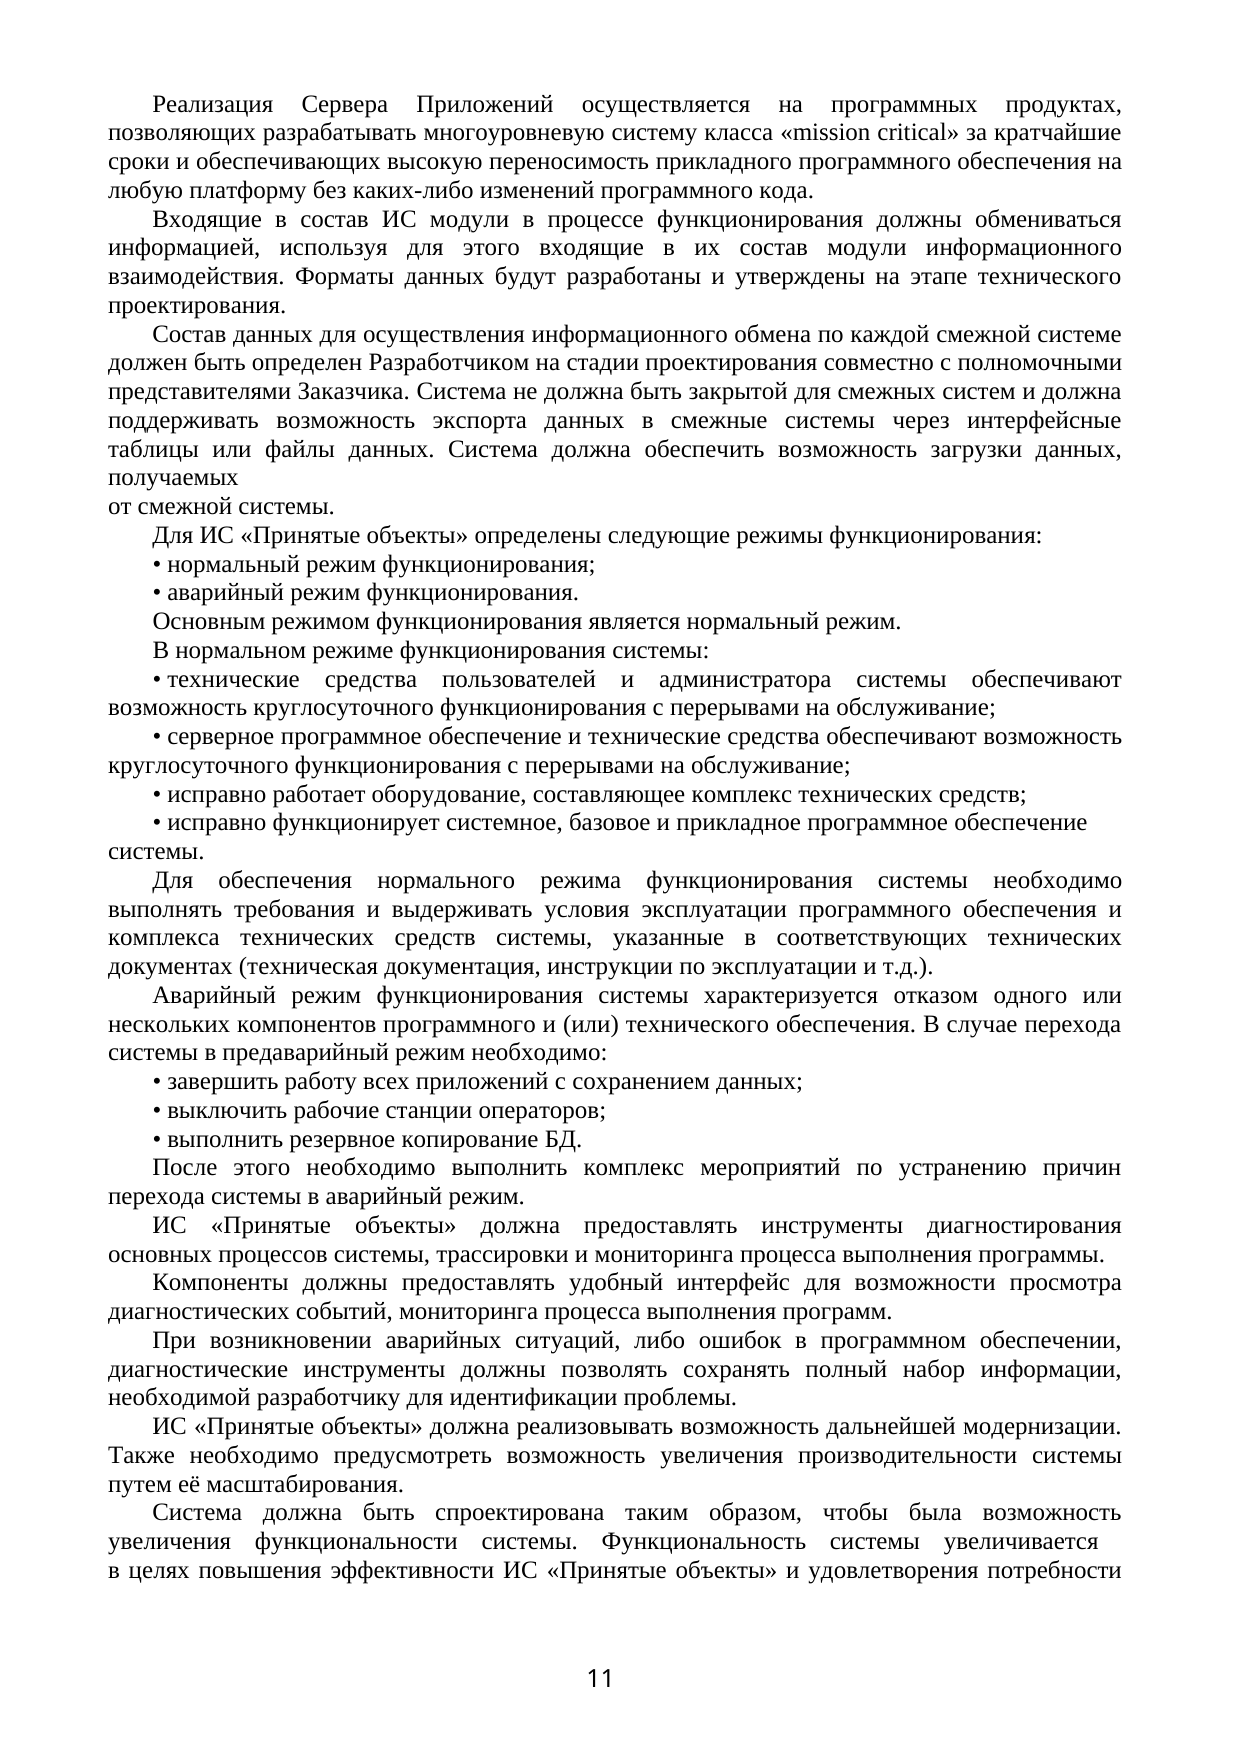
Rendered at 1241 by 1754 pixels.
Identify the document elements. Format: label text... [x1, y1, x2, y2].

text • аварийный режим функционирования. [108, 577, 1123, 606]
text ИС «Принятые объекты» должна предоставлять инструменты диагностирования основных процессов системы, трассировки и мониторинга процесса выполнения программы. [108, 1210, 1123, 1267]
text В нормальном режиме функционирования системы: [108, 635, 1123, 664]
text Основным режимом функционирования является нормальный режим. [108, 606, 1123, 635]
text После этого необходимо выполнить комплекс мероприятий по устранению причин перехода системы в аварийный режим. [108, 1152, 1123, 1210]
text При возникновении аварийных ситуаций, либо ошибок в программном обеспечении, диагностические инструменты должны позволять сохранять полный набор информации, необходимой разработчику для идентификации проблемы. [108, 1325, 1123, 1411]
text • исправно функционирует системное, базовое и прикладное программное обеспечение системы. [108, 807, 1123, 865]
text Входящие в состав ИС модули в процессе функционирования должны обмениваться информацией, используя для этого входящие в их состав модули информационного взаимодействия. Форматы данных будут разработаны и утверждены на этапе технического проектирования. [108, 204, 1123, 319]
text Для ИС «Принятые объекты» определены следующие режимы функционирования: [108, 520, 1123, 549]
text ИС «Принятые объекты» должна реализовывать возможность дальнейшей модернизации. Также необходимо предусмотреть возможность увеличения производительности системы путем её масштабирования. [108, 1411, 1123, 1497]
text Состав данных для осуществления информационного обмена по каждой смежной системе должен быть определен Разработчиком на стадии проектирования совместно с полномочными представителями Заказчика. Система не должна быть закрытой для смежных систем и должна поддерживать возможность экспорта данных в смежные системы через интерфейсные таблицы или файлы данных. Система должна обеспечить возможность загрузки данных, получаемых от смежной системы. [108, 319, 1123, 520]
text Реализация Сервера Приложений осуществляется на программных продуктах, позволяющих разрабатывать многоуровневую систему класса «mission critical» за кратчайшие сроки и обеспечивающих высокую переносимость прикладного программного обеспечения на любую платформу без каких-либо изменений программного кода. [108, 89, 1123, 204]
text • выключить рабочие станции операторов; [108, 1095, 1123, 1124]
text • нормальный режим функционирования; [108, 549, 1123, 577]
text Для обеспечения нормального режима функционирования системы необходимо выполнять требования и выдерживать условия эксплуатации программного обеспечения и комплекса технических средств системы, указанные в соответствующих технических документах (техническая документация, инструкции по эксплуатации и т.д.). [108, 865, 1123, 980]
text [108, 1497, 1123, 1584]
text • исправно работает оборудование, составляющее комплекс технических средств; [108, 779, 1123, 807]
text • выполнить резервное копирование БД. [108, 1124, 1123, 1152]
text Аварийный режим функционирования системы характеризуется отказом одного или нескольких компонентов программного и (или) технического обеспечения. В случае перехода системы в предаварийный режим необходимо: [108, 980, 1123, 1066]
text • технические средства пользователей и администратора системы обеспечивают возможность круглосуточного функционирования с перерывами на обслуживание; [108, 664, 1123, 721]
text Компоненты должны предоставлять удобный интерфейс для возможности просмотра диагностических событий, мониторинга процесса выполнения программ. [108, 1267, 1123, 1325]
text • завершить работу всех приложений с сохранением данных; [108, 1066, 1123, 1095]
text • серверное программное обеспечение и технические средства обеспечивают возможность круглосуточного функционирования с перерывами на обслуживание; [108, 721, 1123, 779]
